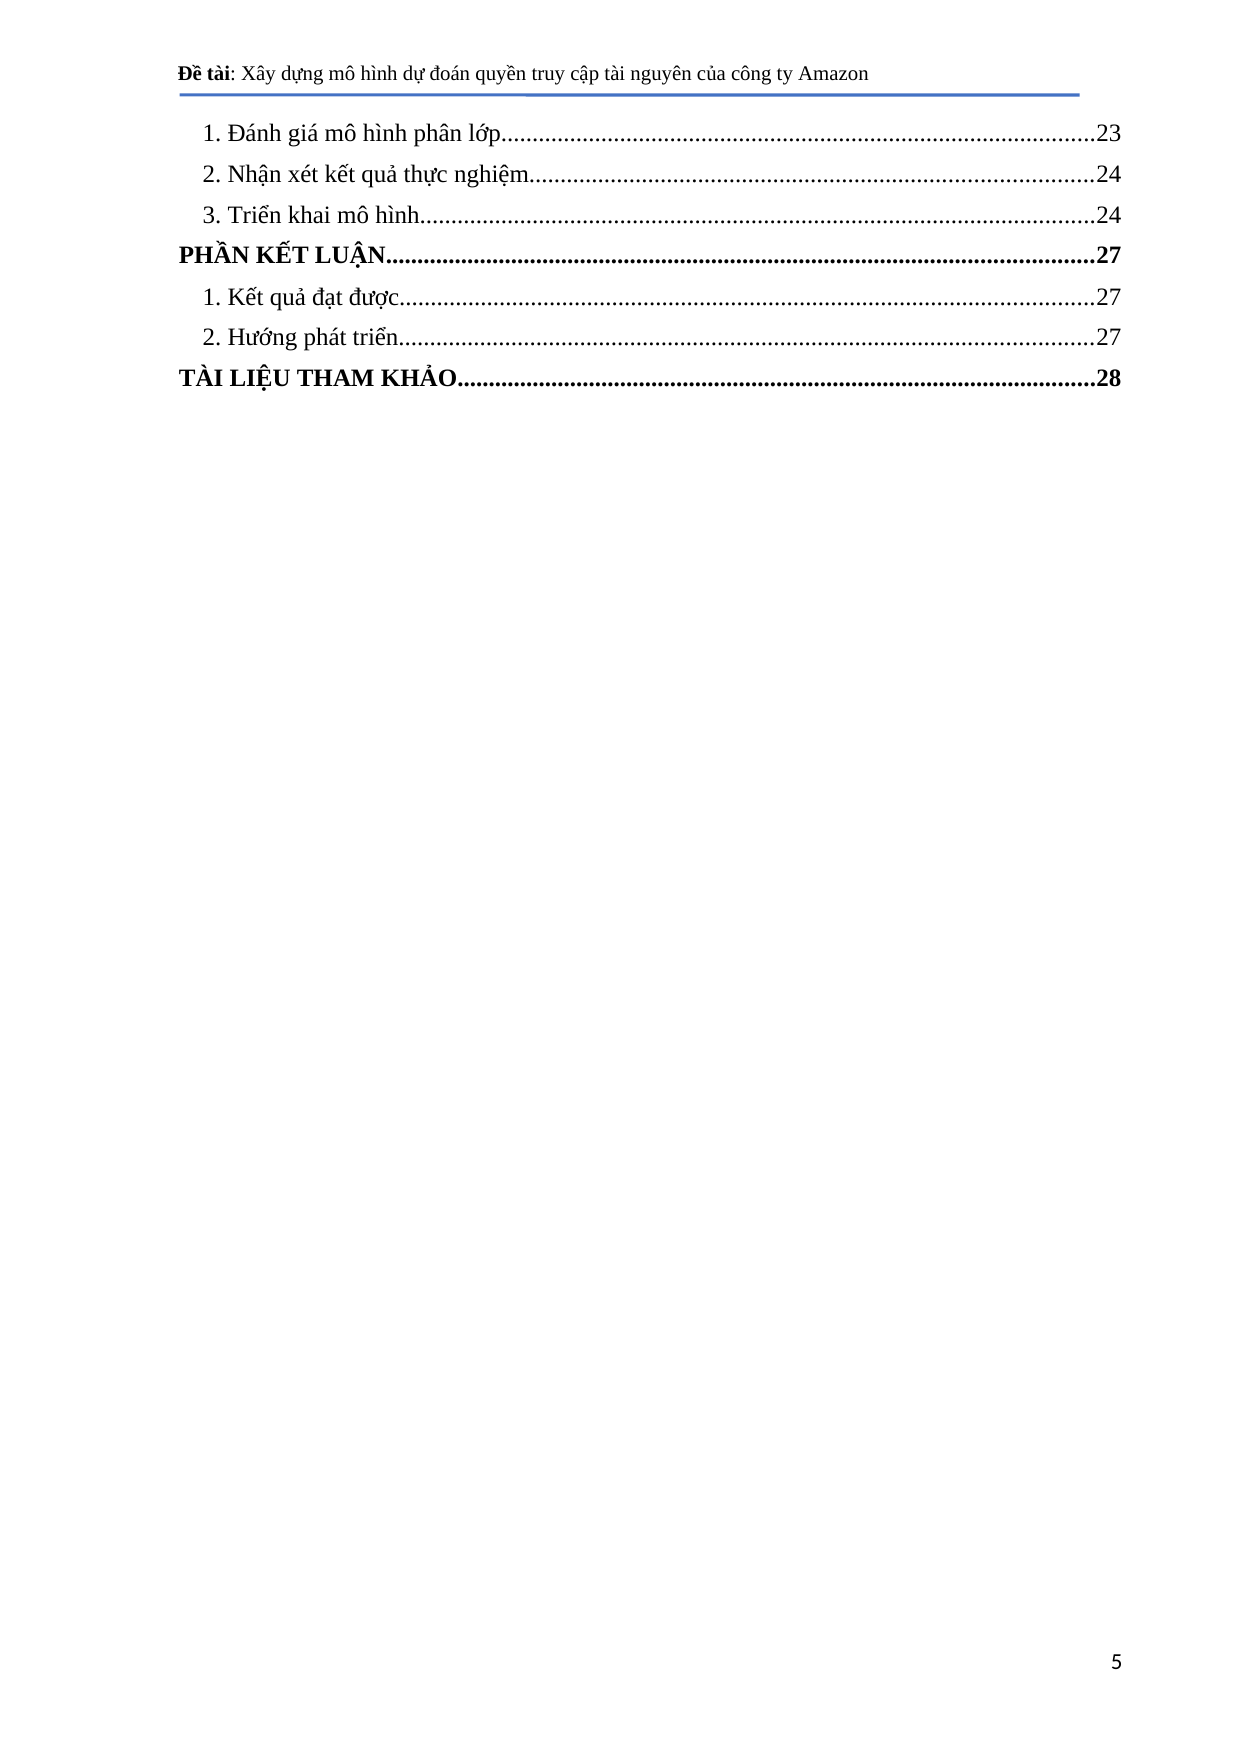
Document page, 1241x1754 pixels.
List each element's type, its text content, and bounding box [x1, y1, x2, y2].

text 1. Kết quả đạt được 27 [202, 282, 1110, 310]
text TÀI LIỆU THAM KHẢO 28 [179, 363, 1109, 392]
text 1. Đánh giá mô hình phân lớp 23 [202, 118, 1110, 147]
text 3. Triển khai mô hình 24 [202, 200, 1110, 228]
text PHẦN KẾT LUẬN 27 [179, 241, 1109, 269]
text 2. Nhận xét kết quả thực nghiệm 24 [202, 159, 1110, 188]
text 2. Hướng phát triển 27 [202, 322, 1110, 351]
